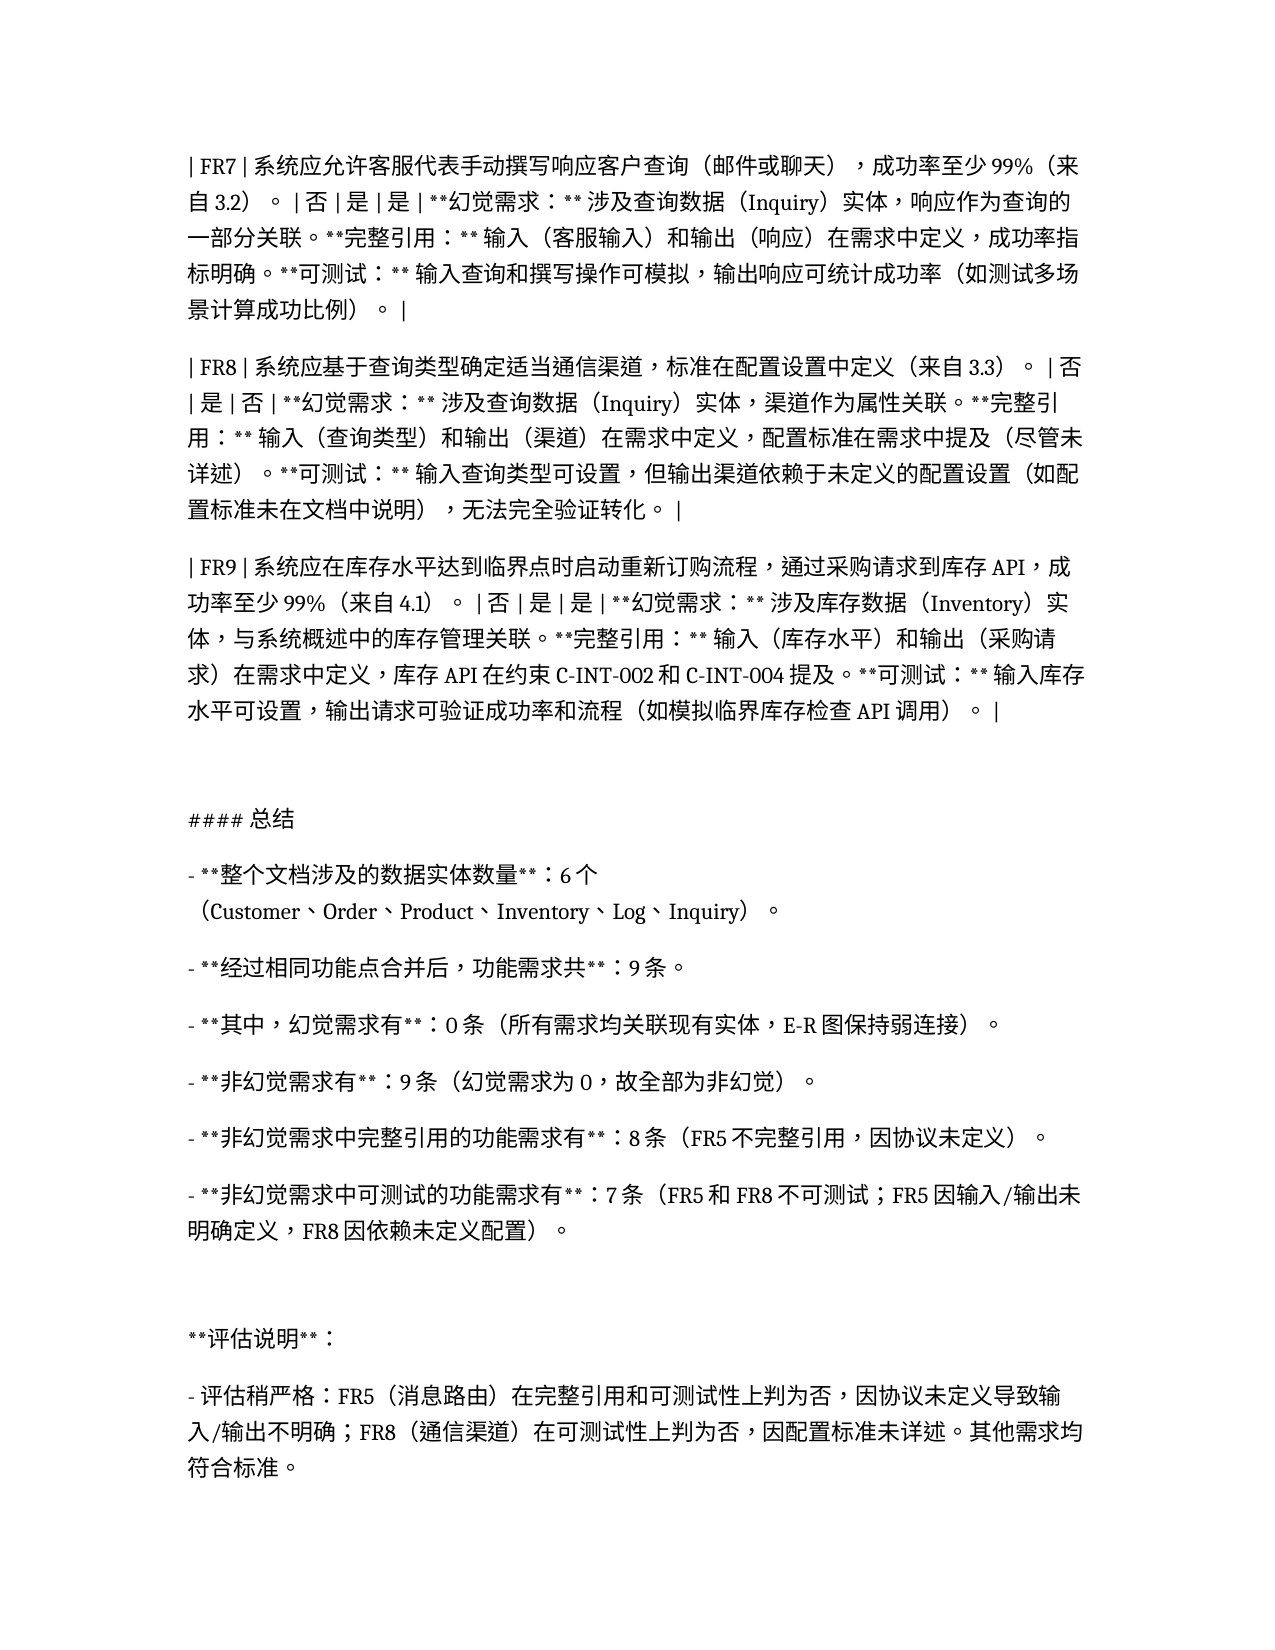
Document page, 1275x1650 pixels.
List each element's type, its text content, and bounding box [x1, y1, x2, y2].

text - 评估稍严格：FR5（消息路由）在完整引用和可测试性上判为否，因协议未定义导致输入/输出不明确；FR8（通信渠道）在可测试性上判为否，因配置标准未详述。其他需求均符合标准。 [187, 1380, 1087, 1483]
text #### 总结 [187, 803, 1087, 834]
text - **整个文档涉及的数据实体数量**：6个（Customer、Order、Product、Inventory、Log、Inquiry）。 [187, 859, 1087, 927]
text - **非幻觉需求有**：9条（幻觉需求为0，故全部为非幻觉）。 [187, 1066, 1087, 1097]
text | FR7 | 系统应允许客服代表手动撰写响应客户查询（邮件或聊天），成功率至少99%（来自3.2）。 | 否 | 是 | 是 | **幻觉需求：** 涉及查询数据（Inquiry）实体，响应作为查询的一部分关联。**完整引用：** 输入（客服输入）和输出（响应）在需求中定义，成功率指标明确。**可测试：** 输入查询和撰写操作可模拟，输出响应可统计成功率（如测试多场景计算成功比例）。 | [187, 150, 1087, 325]
text | FR9 | 系统应在库存水平达到临界点时启动重新订购流程，通过采购请求到库存API，成功率至少99%（来自4.1）。 | 否 | 是 | 是 | **幻觉需求：** 涉及库存数据（Inventory）实体，与系统概述中的库存管理关联。**完整引用：** 输入（库存水平）和输出（采购请求）在需求中定义，库存API在约束C-INT-002和C-INT-004提及。**可测试：** 输入库存水平可设置，输出请求可验证成功率和流程（如模拟临界库存检查API调用）。 | [187, 551, 1087, 726]
text - **非幻觉需求中完整引用的功能需求有**：8条（FR5不完整引用，因协议未定义）。 [187, 1122, 1087, 1154]
text | FR8 | 系统应基于查询类型确定适当通信渠道，标准在配置设置中定义（来自3.3）。 | 否 | 是 | 否 | **幻觉需求：** 涉及查询数据（Inquiry）实体，渠道作为属性关联。**完整引用：** 输入（查询类型）和输出（渠道）在需求中定义，配置标准在需求中提及（尽管未详述）。**可测试：** 输入查询类型可设置，但输出渠道依赖于未定义的配置设置（如配置标准未在文档中说明），无法完全验证转化。 | [187, 351, 1087, 526]
text - **经过相同功能点合并后，功能需求共**：9条。 [187, 952, 1087, 983]
text - **其中，幻觉需求有**：0条（所有需求均关联现有实体，E-R图保持弱连接）。 [187, 1009, 1087, 1040]
text - **非幻觉需求中可测试的功能需求有**：7条（FR5和FR8不可测试；FR5因输入/输出未明确定义，FR8因依赖未定义配置）。 [187, 1179, 1087, 1246]
text **评估说明**： [187, 1323, 1087, 1354]
